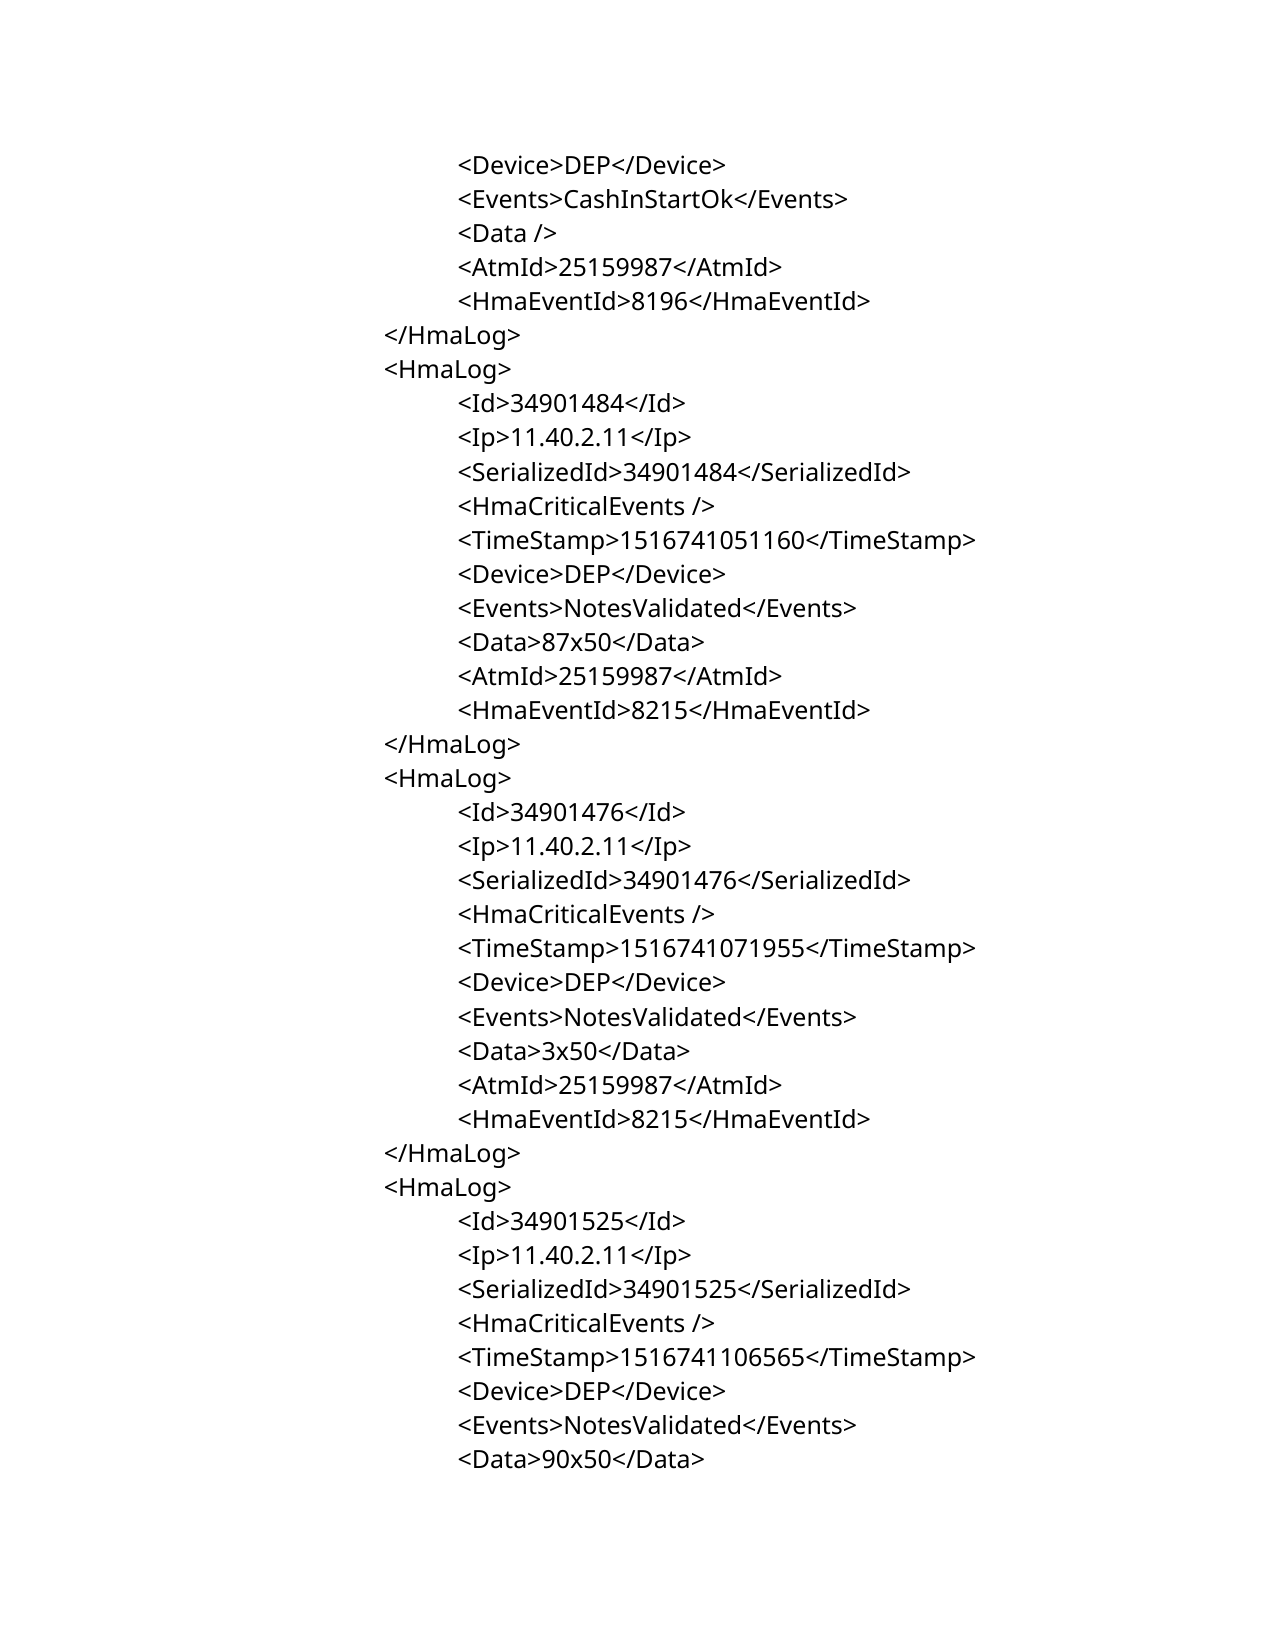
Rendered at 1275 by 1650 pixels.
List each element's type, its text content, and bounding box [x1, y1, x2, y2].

text <Data>3x50</Data> [89, 1033, 1167, 1067]
text <TimeStamp>1516741071955</TimeStamp> [89, 931, 1167, 965]
text <TimeStamp>1516741106565</TimeStamp> [89, 1340, 1167, 1374]
text </HmaLog> [89, 318, 1167, 352]
text <HmaEventId>8196</HmaEventId> [89, 284, 1167, 318]
text <Ip>11.40.2.11</Ip> [89, 420, 1167, 454]
text <Device>DEP</Device> [89, 148, 1167, 182]
text <Events>CashInStartOk</Events> [89, 182, 1167, 216]
text <Id>34901525</Id> [89, 1203, 1167, 1238]
text <Events>NotesValidated</Events> [89, 590, 1167, 624]
text <AtmId>25159987</AtmId> [89, 250, 1167, 284]
text <HmaCriticalEvents /> [89, 897, 1167, 931]
text <Events>NotesValidated</Events> [89, 999, 1167, 1033]
text <Device>DEP</Device> [89, 965, 1167, 999]
text <AtmId>25159987</AtmId> [89, 658, 1167, 693]
text <TimeStamp>1516741051160</TimeStamp> [89, 522, 1167, 556]
text <HmaEventId>8215</HmaEventId> [89, 693, 1167, 727]
text <HmaEventId>8215</HmaEventId> [89, 1101, 1167, 1135]
text <AtmId>25159987</AtmId> [89, 1067, 1167, 1101]
text <Device>DEP</Device> [89, 1374, 1167, 1408]
text <HmaCriticalEvents /> [89, 488, 1167, 522]
text <Ip>11.40.2.11</Ip> [89, 829, 1167, 863]
text <SerializedId>34901484</SerializedId> [89, 454, 1167, 488]
text <Id>34901484</Id> [89, 386, 1167, 420]
text </HmaLog> [89, 1135, 1167, 1169]
text <HmaLog> [89, 1169, 1167, 1203]
text <SerializedId>34901476</SerializedId> [89, 863, 1167, 897]
text <Device>DEP</Device> [89, 556, 1167, 590]
text <Data>90x50</Data> [89, 1442, 1167, 1476]
text <Ip>11.40.2.11</Ip> [89, 1238, 1167, 1272]
text </HmaLog> [89, 727, 1167, 761]
text <Data>87x50</Data> [89, 624, 1167, 658]
text <SerializedId>34901525</SerializedId> [89, 1272, 1167, 1306]
text <Id>34901476</Id> [89, 795, 1167, 829]
text <HmaCriticalEvents /> [89, 1306, 1167, 1340]
text <Data /> [89, 216, 1167, 250]
text <Events>NotesValidated</Events> [89, 1408, 1167, 1442]
text <HmaLog> [89, 761, 1167, 795]
text <HmaLog> [89, 352, 1167, 386]
